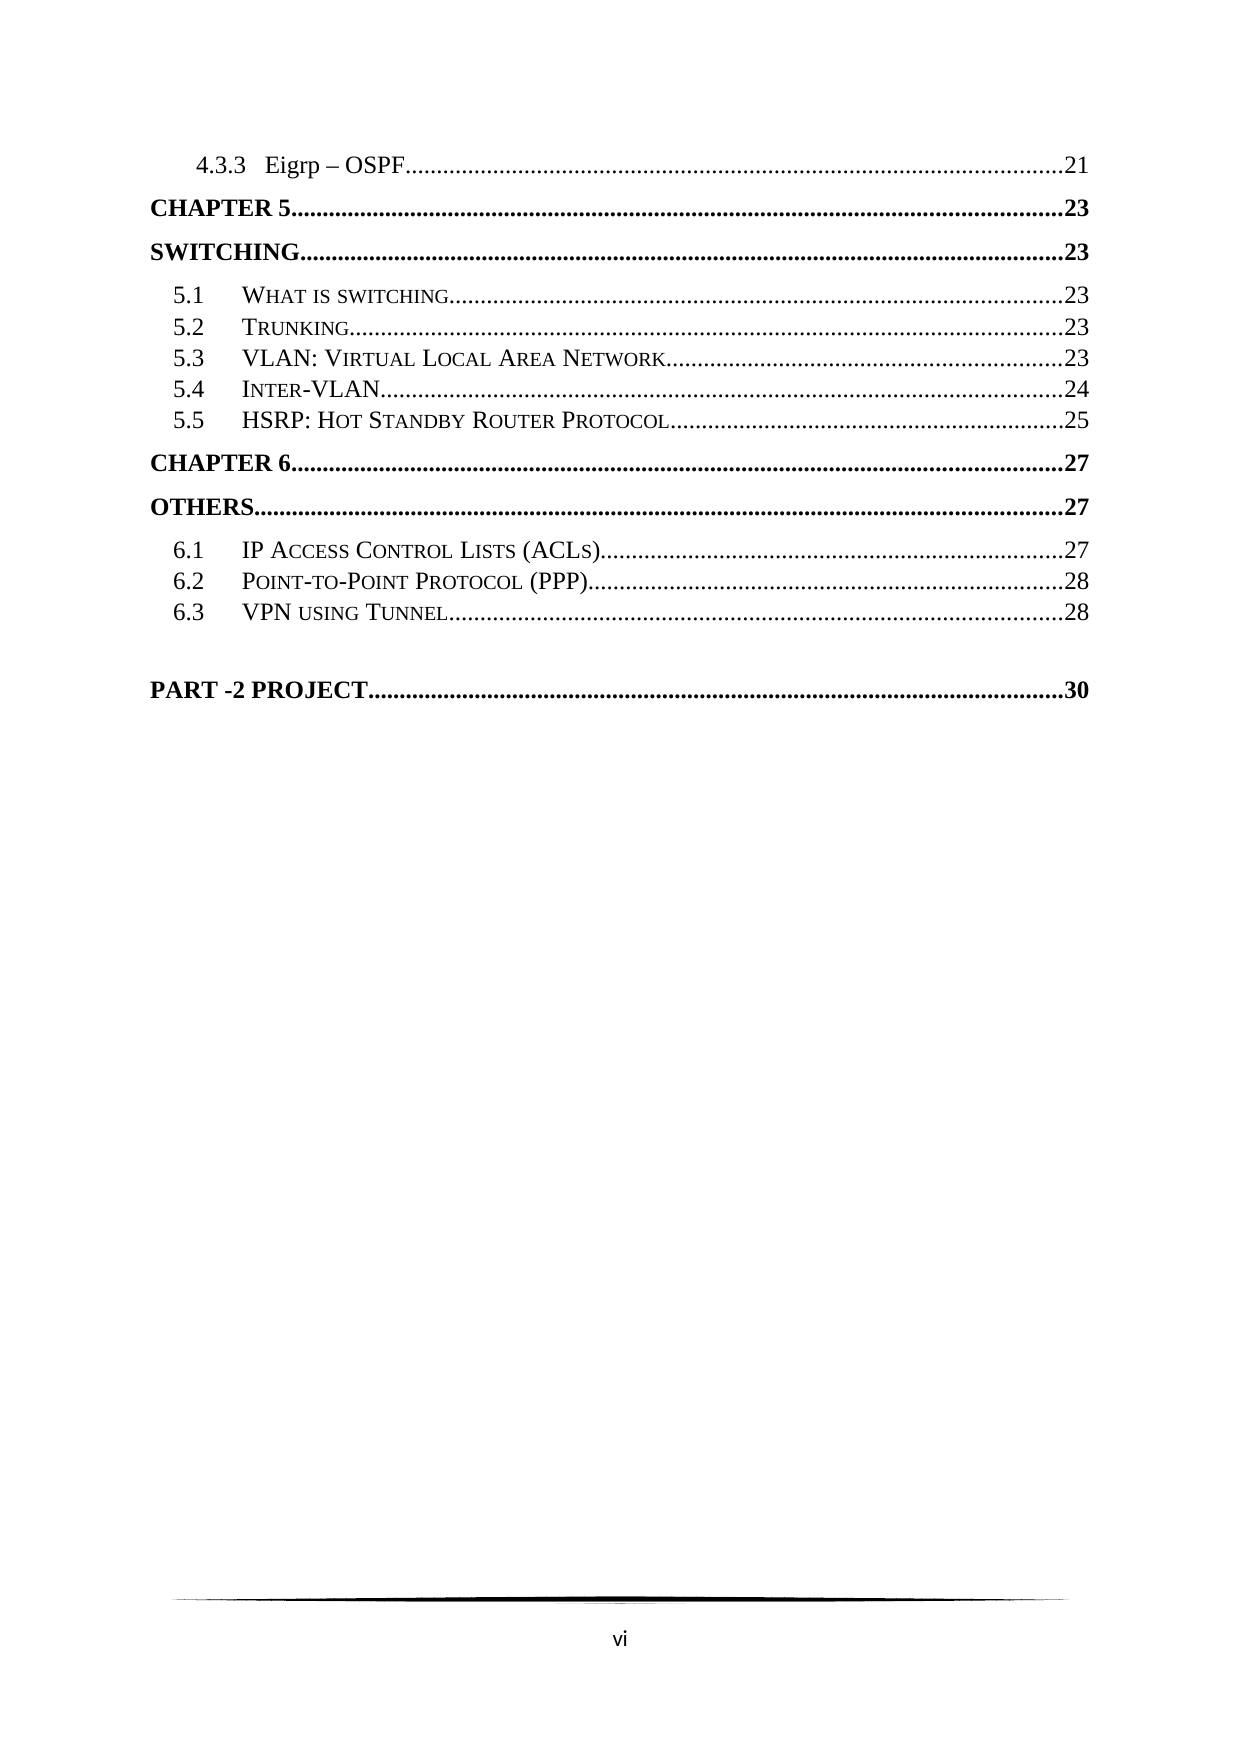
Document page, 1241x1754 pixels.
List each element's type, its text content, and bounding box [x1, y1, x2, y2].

text PART -2 PROJECT 30 [150, 675, 1090, 704]
text 5.4 Inter-VLAN 24 [173, 374, 1090, 402]
text 5.5 HSRP: Hot Standby Router Protocol 25 [173, 405, 1090, 433]
text 6.3 VPN using Tunnel 28 [173, 597, 1090, 626]
text 4.3.3 Eigrp – OSPF 21 [196, 150, 1090, 179]
text switching 23 [150, 237, 1090, 266]
text CHAPTER 5 23 [150, 193, 1090, 222]
picture [171, 1596, 1069, 1604]
text 5.1 What is switching 23 [173, 281, 1090, 309]
text 6.2 Point-to-Point Protocol (PPP) 28 [173, 566, 1090, 595]
text 5.3 VLAN: Virtual Local Area Network 23 [173, 343, 1090, 371]
text others 27 [150, 492, 1090, 521]
text 6.1 IP Access Control Lists (ACLs) 27 [173, 535, 1090, 564]
text CHAPTER 6 27 [150, 448, 1090, 477]
text 5.2 Trunking 23 [173, 312, 1090, 340]
